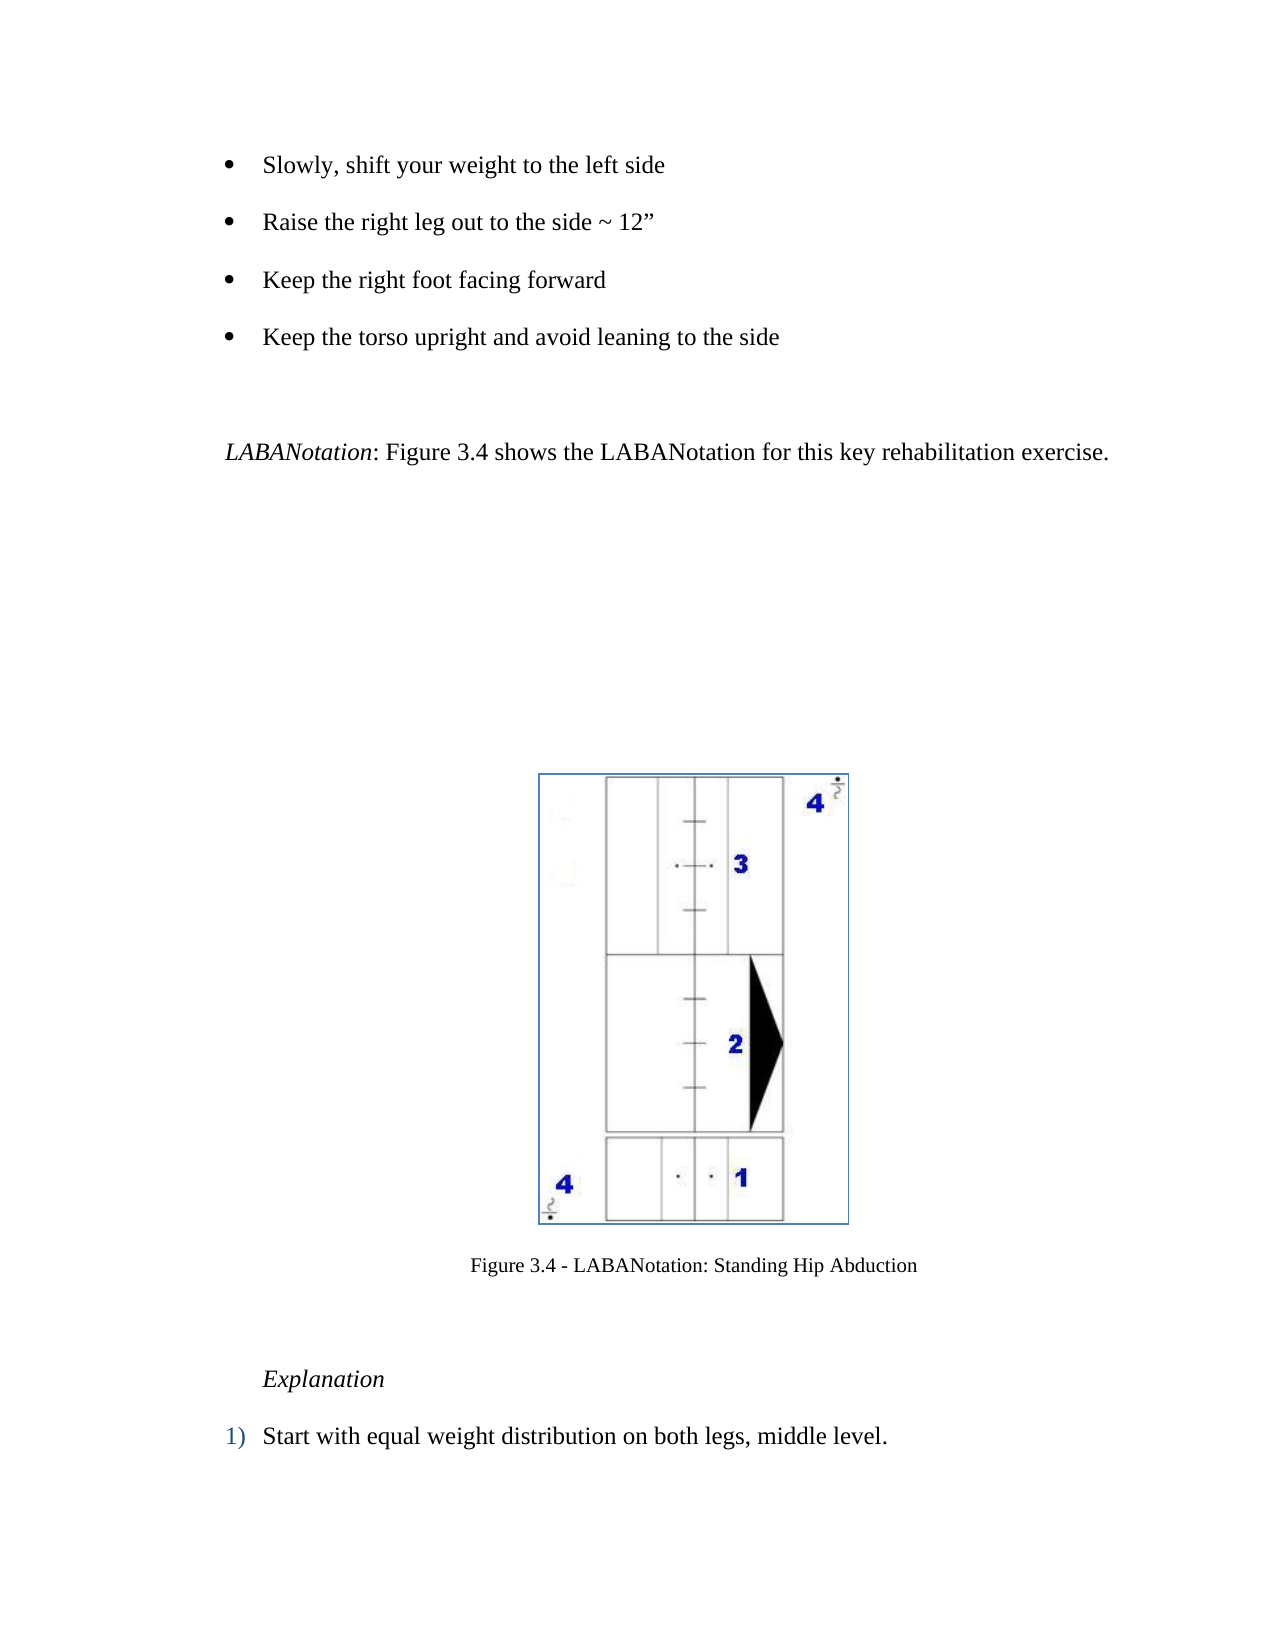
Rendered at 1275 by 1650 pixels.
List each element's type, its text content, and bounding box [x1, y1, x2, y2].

list Keep the right foot facing forward [225, 265, 1125, 294]
text Explanation [262, 1364, 1125, 1392]
list Raise the right leg out to the side ~ 12” [225, 207, 1125, 236]
list Keep the torso upright and avoid leaning to the side [225, 322, 1125, 351]
picture [540, 775, 848, 1223]
list Slowly, shift your weight to the left side [225, 150, 1125, 179]
text LABANotation: Figure 3.4 shows the LABANotation for this key rehabilitation exercise. [225, 437, 1125, 466]
text Figure 3.4 - LABANotation: Standing Hip Abduction [262, 1253, 1125, 1277]
list Start with equal weight distribution on both legs, middle level. [225, 1421, 1125, 1450]
